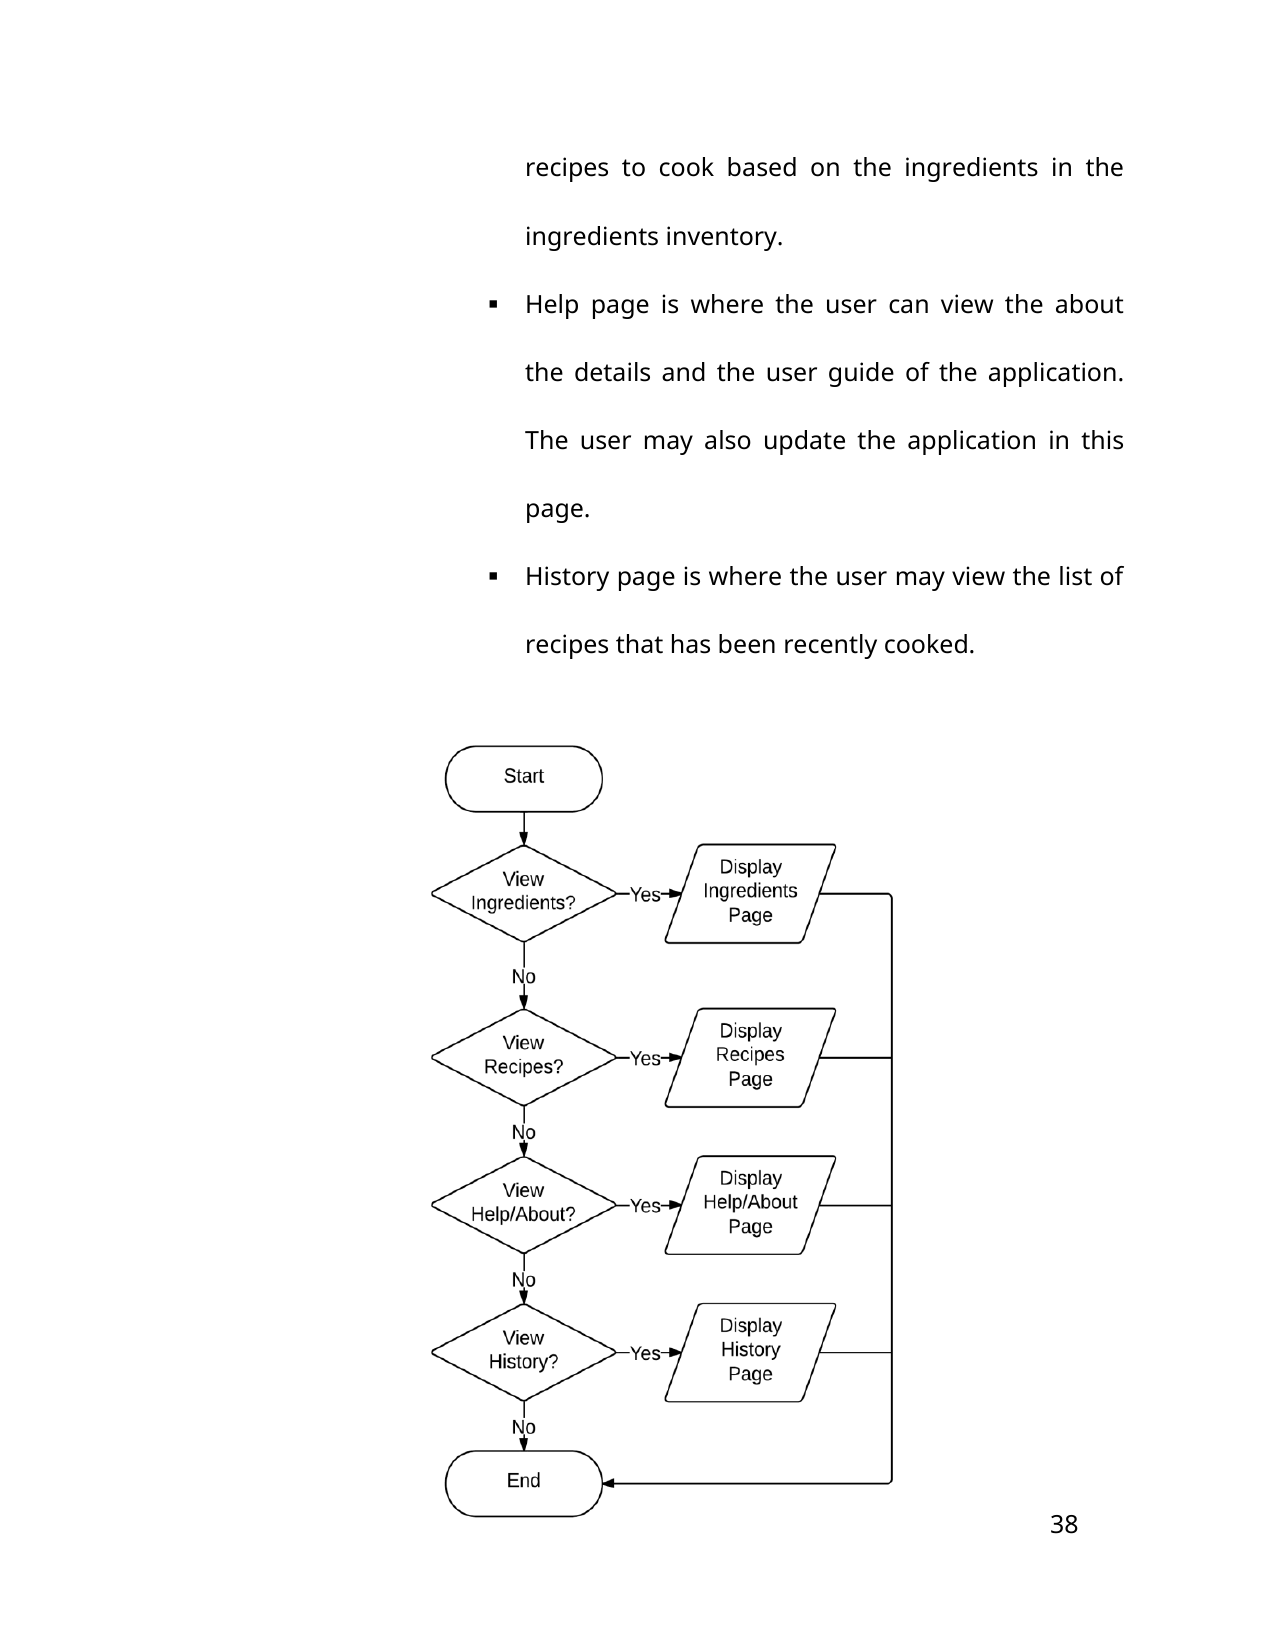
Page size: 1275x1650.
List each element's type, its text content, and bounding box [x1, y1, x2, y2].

list History page is where the user may view the list of recipes that has been recently cooked. [487, 559, 1125, 661]
list Help page is where the user can view the about the details and the user guide of the application. The user may also update the application in this page. [487, 286, 1125, 525]
picture [195, 664, 1259, 1650]
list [487, 150, 1125, 252]
